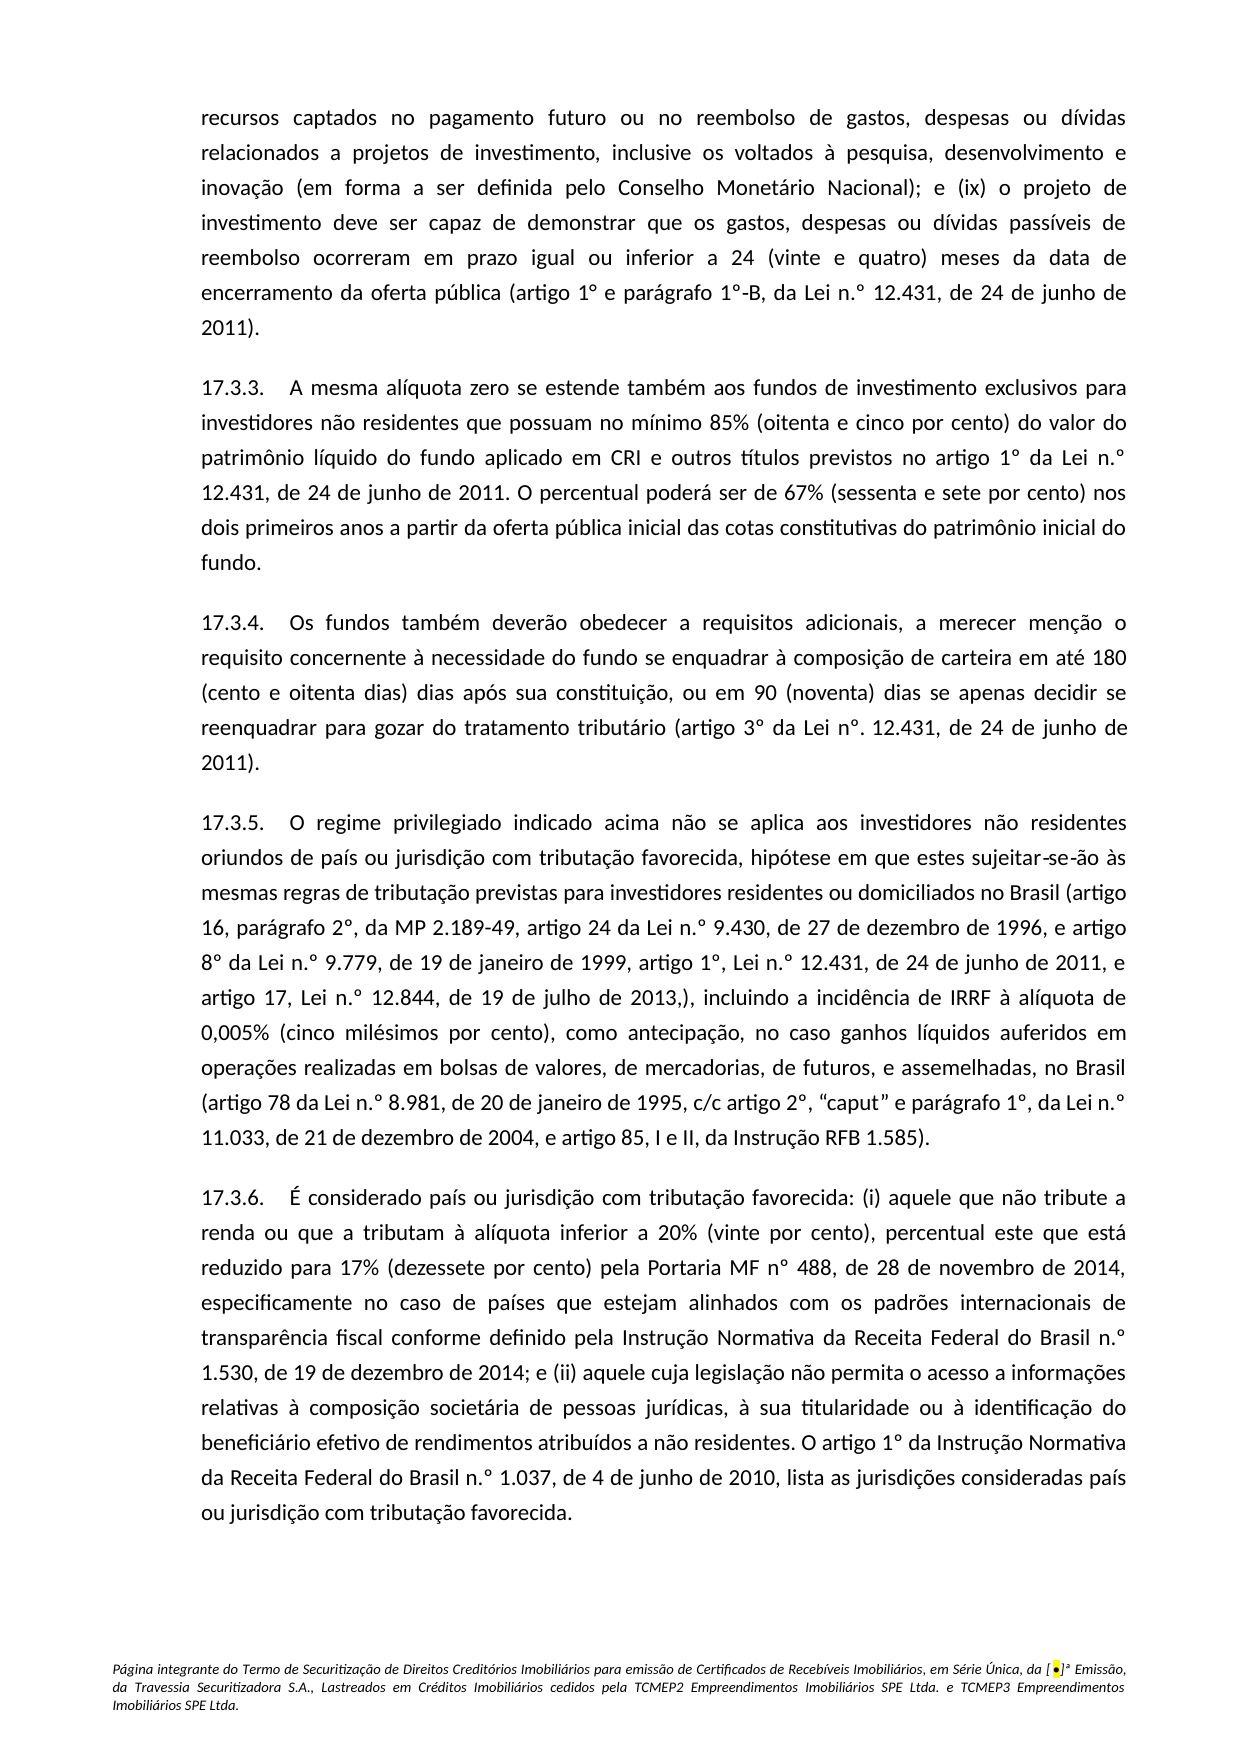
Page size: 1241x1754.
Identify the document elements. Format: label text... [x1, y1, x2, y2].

list É considerado país ou jurisdição com tributação favorecida: (i) aquele que não tribute a renda ou que a tributam à alíquota inferior a 20% (vinte por cento), percentual este que está reduzido para 17% (dezessete por cento) pela Portaria MF nº 488, de 28 de novembro de 2014, especificamente no caso de países que estejam alinhados com os padrões internacionais de transparência fiscal conforme definido pela Instrução Normativa da Receita Federal do Brasil n.º 1.530, de 19 de dezembro de 2014; e (ii) aquele cuja legislação não permita o acesso a informações relativas à composição societária de pessoas jurídicas, à sua titularidade ou à identificação do beneficiário efetivo de rendimentos atribuídos a não residentes. O artigo 1º da Instrução Normativa da Receita Federal do Brasil n.º 1.037, de 4 de junho de 2010, lista as jurisdições consideradas país ou jurisdição com tributação favorecida. [201, 1183, 1128, 1526]
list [201, 103, 1128, 341]
list Os fundos também deverão obedecer a requisitos adicionais, a merecer menção o requisito concernente à necessidade do fundo se enquadrar à composição de carteira em até 180 (cento e oitenta dias) dias após sua constituição, ou em 90 (noventa) dias se apenas decidir se reenquadrar para gozar do tratamento tributário (artigo 3º da Lei nº. 12.431, de 24 de junho de 2011). [201, 608, 1128, 776]
list O regime privilegiado indicado acima não se aplica aos investidores não residentes oriundos de país ou jurisdição com tributação favorecida, hipótese em que estes sujeitar‐se‐ão às mesmas regras de tributação previstas para investidores residentes ou domiciliados no Brasil (artigo 16, parágrafo 2º, da MP 2.189-49, artigo 24 da Lei n.º 9.430, de 27 de dezembro de 1996, e artigo 8º da Lei n.º 9.779, de 19 de janeiro de 1999, artigo 1º, Lei n.º 12.431, de 24 de junho de 2011, e artigo 17, Lei n.º 12.844, de 19 de julho de 2013,), incluindo a incidência de IRRF à alíquota de 0,005% (cinco milésimos por cento), como antecipação, no caso ganhos líquidos auferidos em operações realizadas em bolsas de valores, de mercadorias, de futuros, e assemelhadas, no Brasil (artigo 78 da Lei n.º 8.981, de 20 de janeiro de 1995, c/c artigo 2º, “caput” e parágrafo 1º, da Lei n.º 11.033, de 21 de dezembro de 2004, e artigo 85, I e II, da Instrução RFB 1.585). [201, 808, 1128, 1151]
list A mesma alíquota zero se estende também aos fundos de investimento exclusivos para investidores não residentes que possuam no mínimo 85% (oitenta e cinco por cento) do valor do patrimônio líquido do fundo aplicado em CRI e outros títulos previstos no artigo 1º da Lei n.º 12.431, de 24 de junho de 2011. O percentual poderá ser de 67% (sessenta e sete por cento) nos dois primeiros anos a partir da oferta pública inicial das cotas constitutivas do patrimônio inicial do fundo. [201, 373, 1128, 576]
